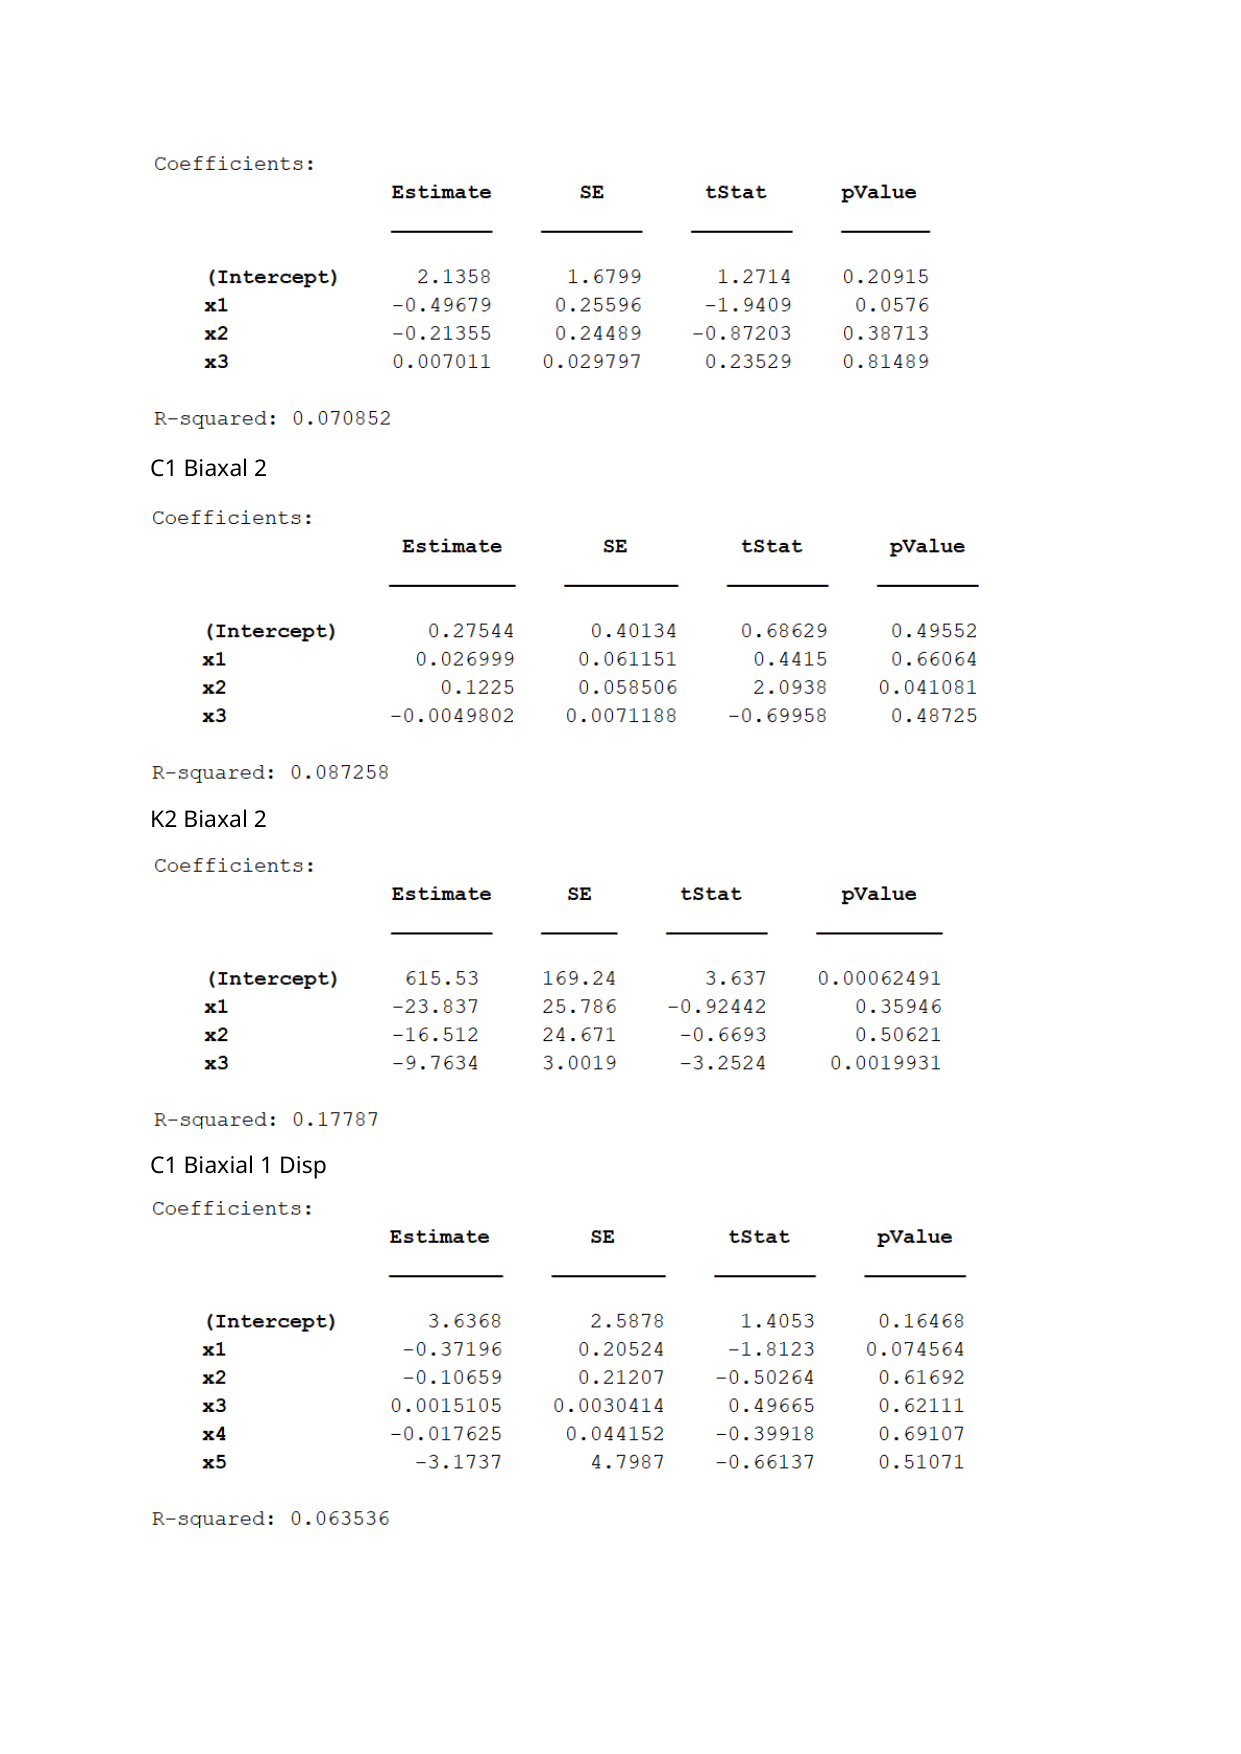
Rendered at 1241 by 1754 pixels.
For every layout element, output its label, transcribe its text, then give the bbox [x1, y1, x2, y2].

picture [150, 150, 1017, 433]
picture [150, 853, 964, 1130]
picture [150, 501, 1002, 785]
text C1 Biaxial 1 Disp [150, 1149, 1090, 1180]
text C1 Biaxal 2 [150, 451, 1090, 483]
text K2 Biaxal 2 [150, 803, 1090, 834]
picture [150, 1199, 1030, 1529]
